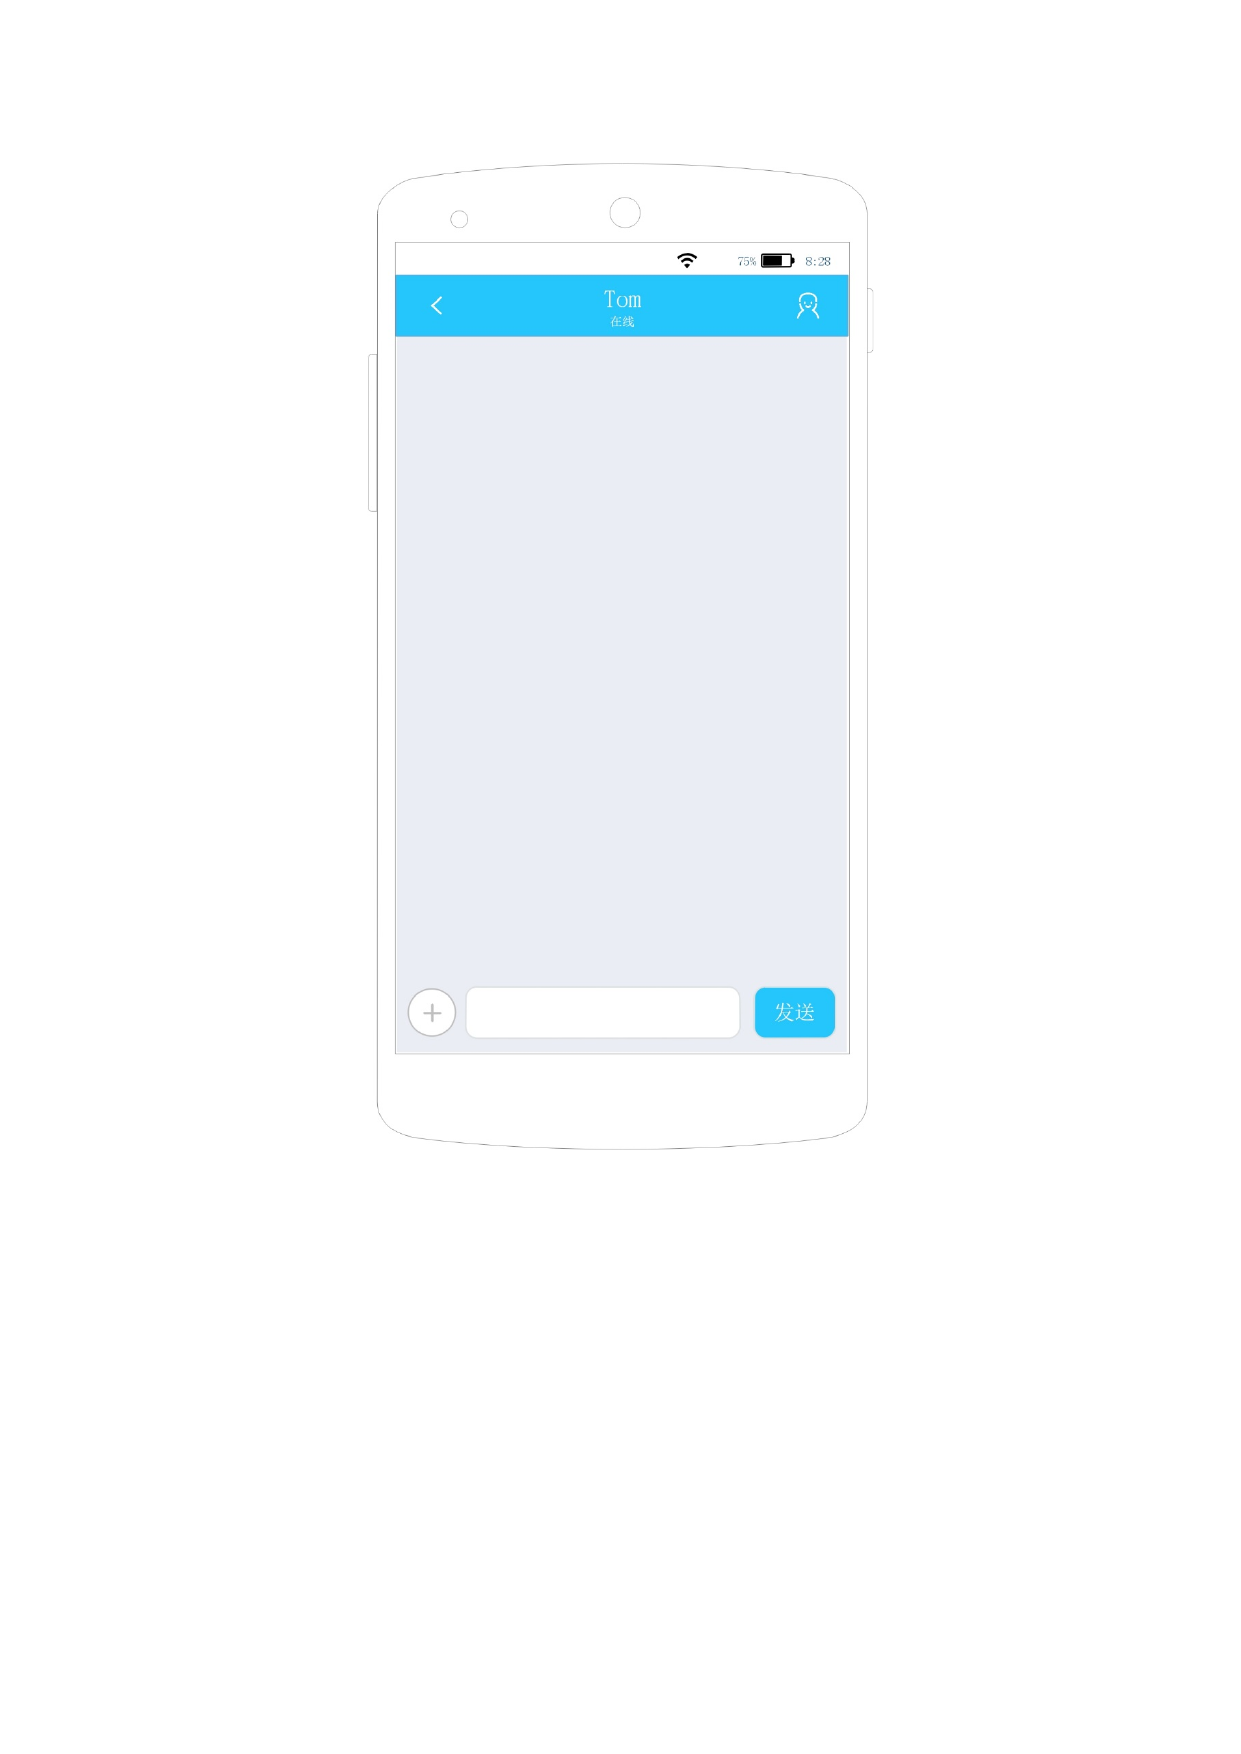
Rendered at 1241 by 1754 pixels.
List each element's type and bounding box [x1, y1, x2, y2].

picture [366, 162, 874, 1150]
